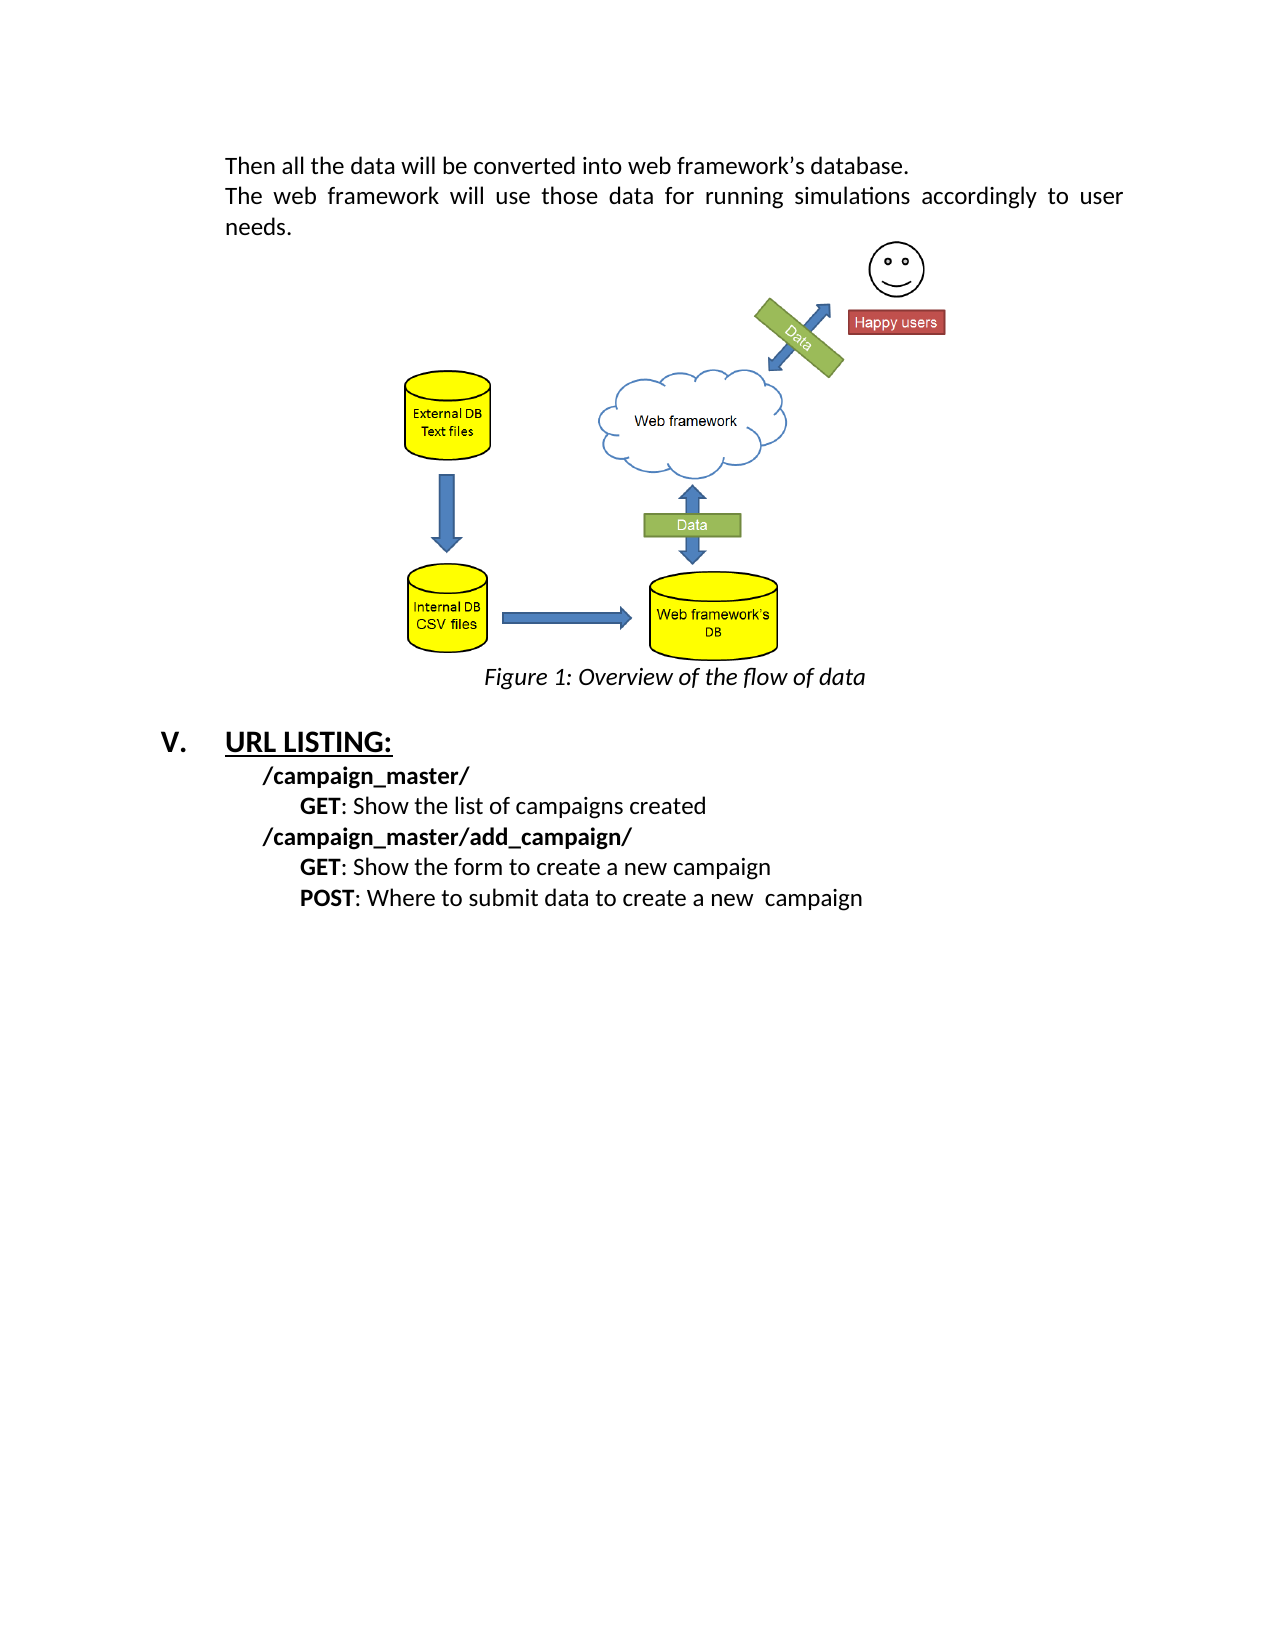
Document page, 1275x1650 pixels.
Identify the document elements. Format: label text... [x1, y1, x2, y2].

text /campaign_master/add_campaign/ [262, 821, 1125, 852]
text GET: Show the form to create a new campaign [262, 852, 1125, 882]
list The web framework will use those data for running simulations accordingly to user needs. [225, 181, 1125, 242]
picture [403, 241, 947, 661]
list Figure 1: Overview of the flow of data [225, 661, 1125, 691]
list Then all the data will be converted into web framework’s database. [225, 150, 1125, 181]
text /campaign_master/ [262, 760, 1125, 791]
text POST: Where to submit data to create a new campaign [262, 882, 1125, 913]
list URL LISTING: [187, 722, 1125, 760]
text GET: Show the list of campaigns created [262, 791, 1125, 821]
